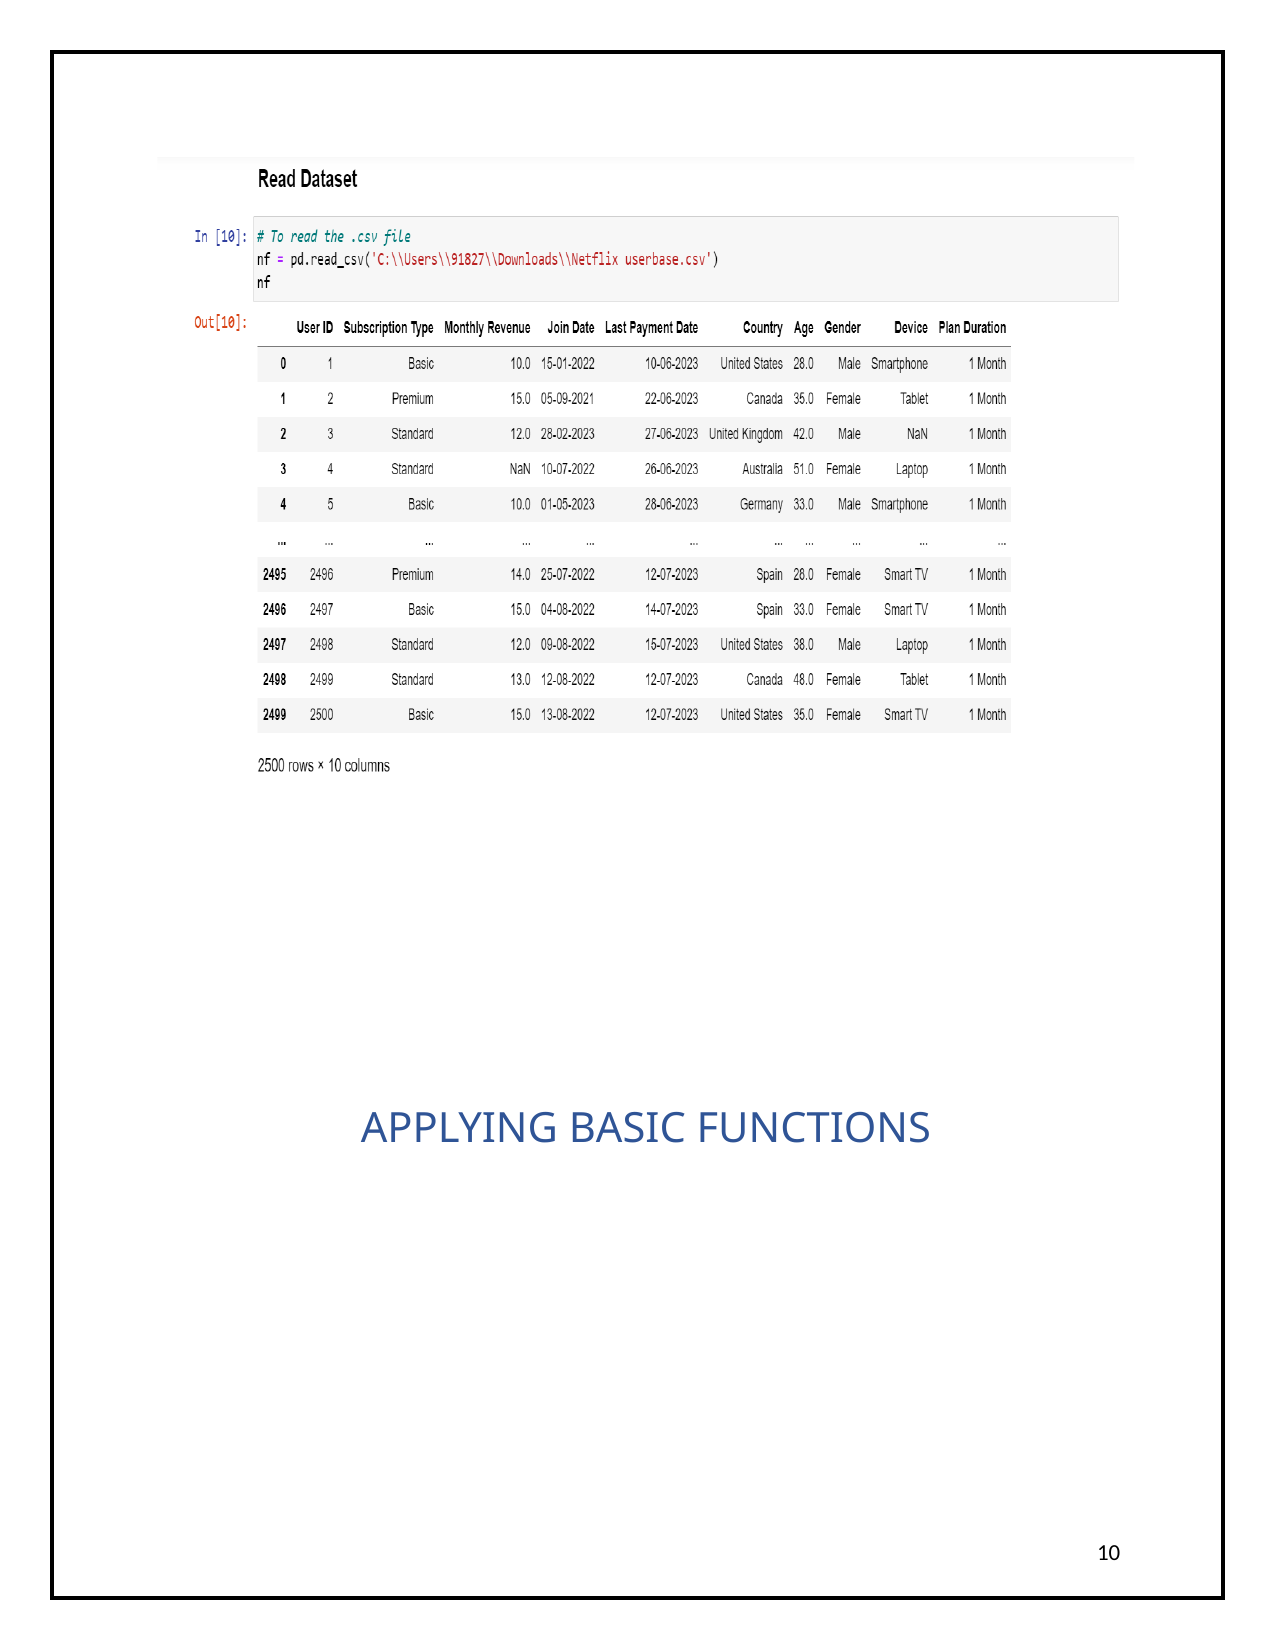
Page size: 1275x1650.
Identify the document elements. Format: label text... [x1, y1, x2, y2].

picture [157, 157, 1135, 790]
text APPLYING BASIC FUNCTIONS [150, 1098, 1142, 1155]
